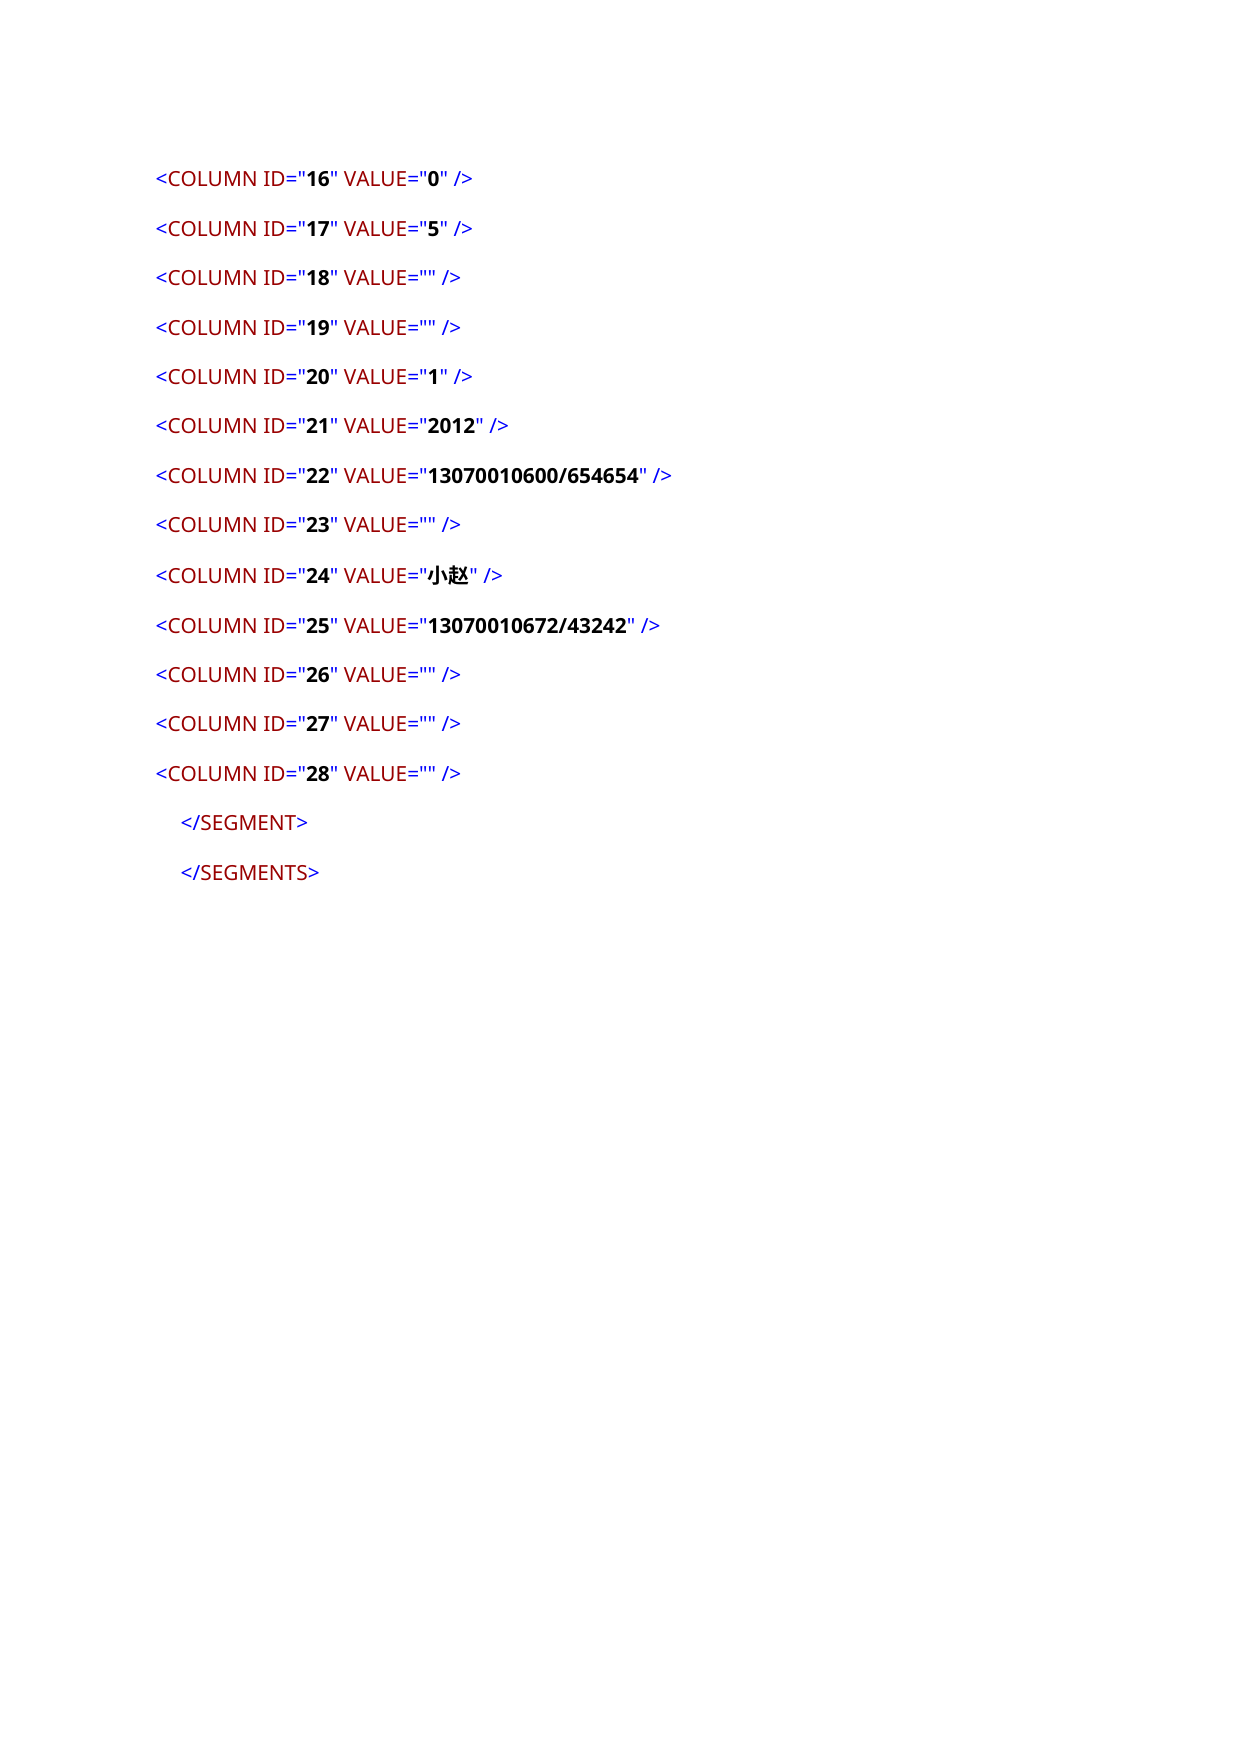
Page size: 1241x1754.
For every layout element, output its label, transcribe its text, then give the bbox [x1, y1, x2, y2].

text <COLUMN ID="23" VALUE="" /> [137, 510, 1053, 539]
text <COLUMN ID="26" VALUE="" /> [137, 660, 1053, 689]
text <COLUMN ID="20" VALUE="1" /> [137, 362, 1053, 391]
text </SEGMENT> [162, 808, 1053, 837]
text <COLUMN ID="22" VALUE="13070010600/654654" /> [137, 461, 1053, 489]
text <COLUMN ID="24" VALUE="小赵" /> [137, 559, 1053, 590]
text <COLUMN ID="16" VALUE="0" /> [137, 164, 1053, 193]
text </SEGMENTS> [162, 858, 1053, 886]
text <COLUMN ID="17" VALUE="5" /> [137, 214, 1053, 242]
text <COLUMN ID="19" VALUE="" /> [137, 313, 1053, 341]
text <COLUMN ID="18" VALUE="" /> [137, 263, 1053, 292]
text <COLUMN ID="28" VALUE="" /> [137, 759, 1053, 787]
text <COLUMN ID="27" VALUE="" /> [137, 709, 1053, 738]
text <COLUMN ID="21" VALUE="2012" /> [137, 411, 1053, 440]
text <COLUMN ID="25" VALUE="13070010672/43242" /> [137, 611, 1053, 639]
